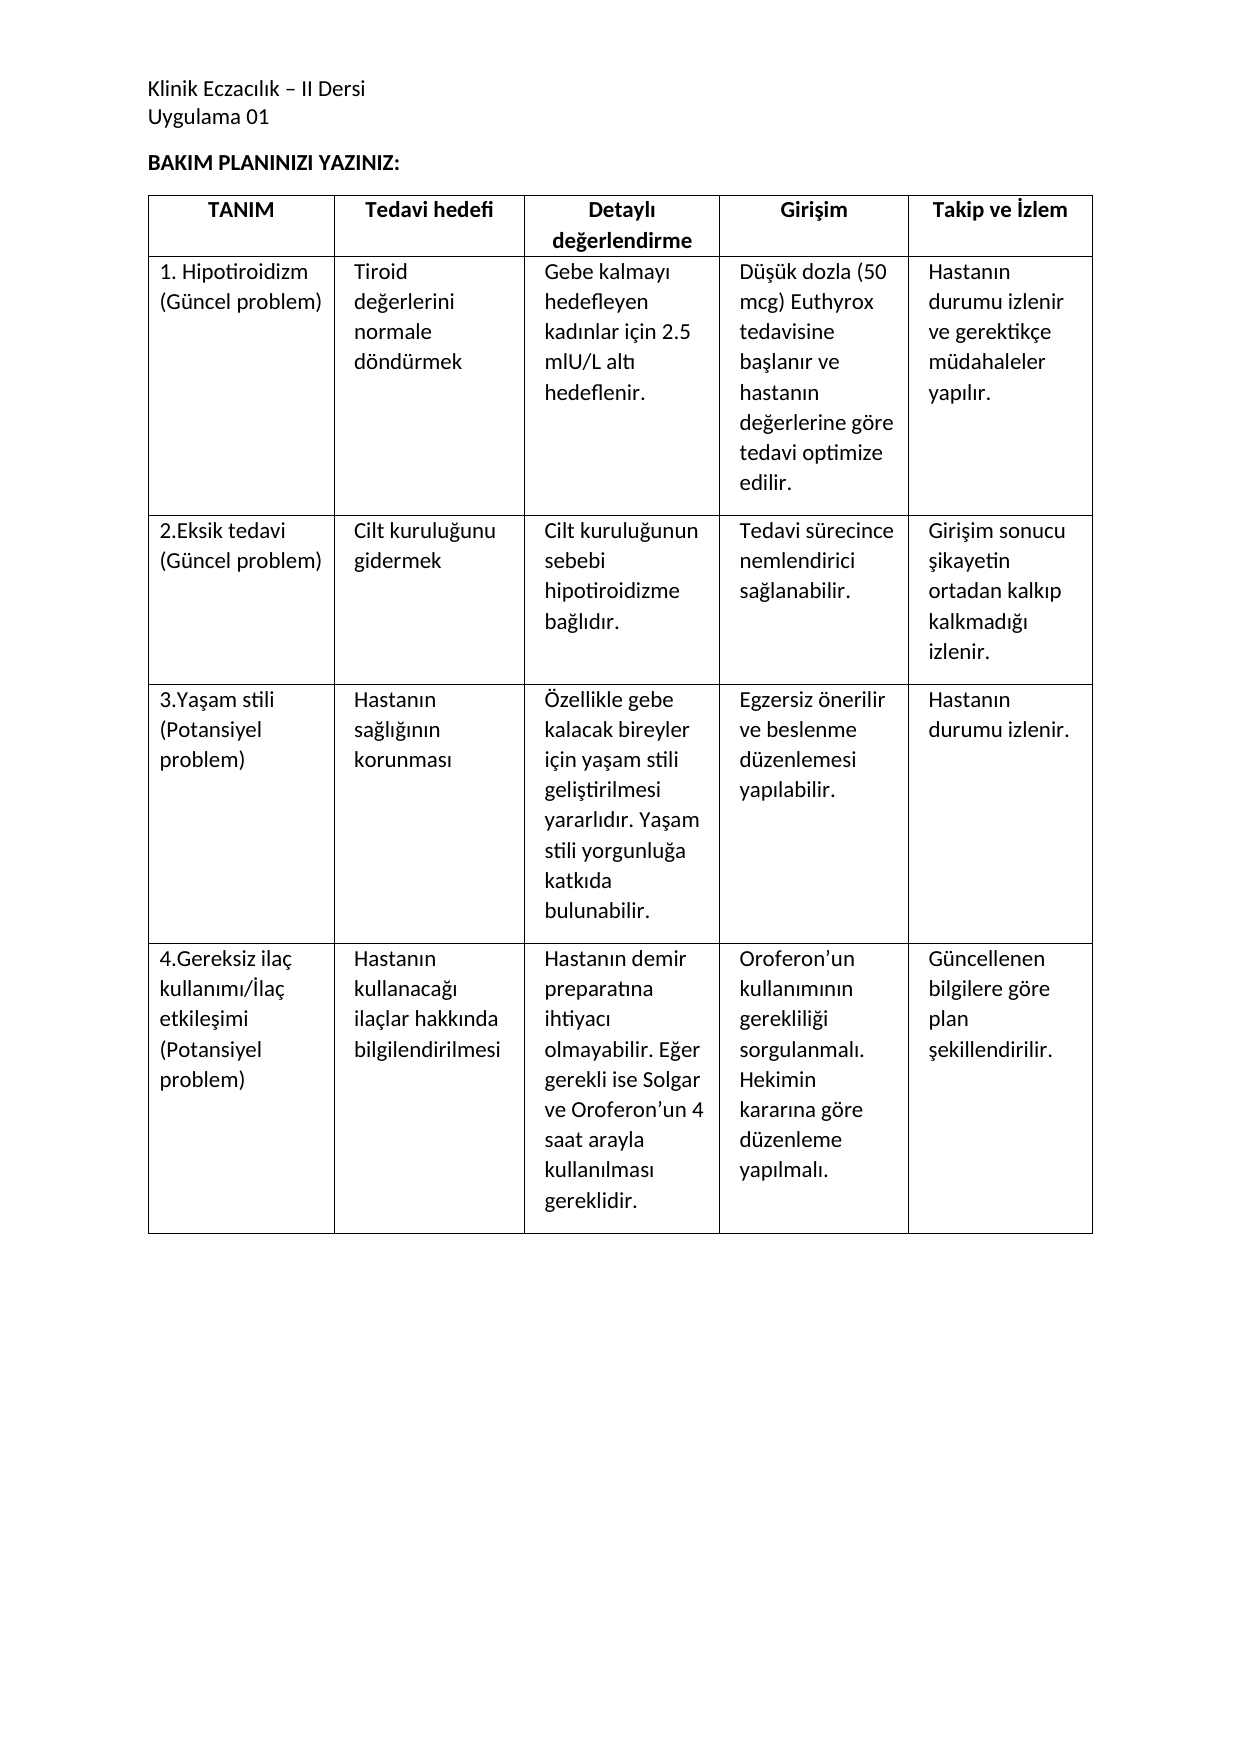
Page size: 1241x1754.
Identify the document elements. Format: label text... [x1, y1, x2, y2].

table_cell Cilt kuruluğunu gidermek [335, 516, 524, 684]
table_cell Cilt kuruluğunun sebebi hipotiroidizme bağlıdır. [525, 516, 719, 684]
table_cell Hastanın sağlığının korunması [335, 685, 524, 943]
table_cell Özellikle gebe kalacak bireyler için yaşam stili geliştirilmesi yararlıdır. Yaşam stili yorgunluğa katkıda bulunabilir. [525, 685, 719, 943]
table_cell Gebe kalmayı hedefleyen kadınlar için 2.5 mlU/L altı hedeflenir. [525, 257, 719, 515]
table_cell Düşük dozla (50 mcg) Euthyrox tedavisine başlanır ve hastanın değerlerine göre tedavi optimize edilir. [720, 257, 908, 515]
table_cell Egzersiz önerilir ve beslenme düzenlemesi yapılabilir. [720, 685, 908, 943]
table_cell Girişim sonucu şikayetin ortadan kalkıp kalkmadığı izlenir. [909, 516, 1092, 684]
table_cell 1. Hipotiroidizm (Güncel problem) [149, 257, 334, 515]
table_cell Tiroid değerlerini normale döndürmek [335, 257, 524, 515]
table_cell Güncellenen bilgilere göre plan şekillendirilir. [909, 944, 1092, 1232]
table_cell Hastanın kullanacağı ilaçlar hakkında bilgilendirilmesi [335, 944, 524, 1232]
table_cell Hastanın durumu izlenir ve gerektikçe müdahaleler yapılır. [909, 257, 1092, 515]
text BAKIM PLANINIZI YAZINIZ: [148, 148, 1093, 176]
table_cell Tedavi sürecince nemlendirici sağlanabilir. [720, 516, 908, 684]
table_cell 4.Gereksiz ilaç kullanımı/İlaç etkileşimi (Potansiyel problem) [149, 944, 334, 1232]
table_header Tedavi hedefi [335, 196, 524, 256]
table_header Detaylı değerlendirme [525, 196, 719, 256]
table_cell 3.Yaşam stili (Potansiyel problem) [149, 685, 334, 943]
table_header TANIM [149, 196, 334, 256]
table_header Girişim [720, 196, 908, 256]
table_cell Oroferon’un kullanımının gerekliliği sorgulanmalı. Hekimin kararına göre düzenleme yapılmalı. [720, 944, 908, 1232]
table_cell Hastanın demir preparatına ihtiyacı olmayabilir. Eğer gerekli ise Solgar ve Oroferon’un 4 saat arayla kullanılması gereklidir. [525, 944, 719, 1232]
table_header Takip ve İzlem [909, 196, 1092, 256]
table_cell Hastanın durumu izlenir. [909, 685, 1092, 943]
table_cell 2.Eksik tedavi (Güncel problem) [149, 516, 334, 684]
